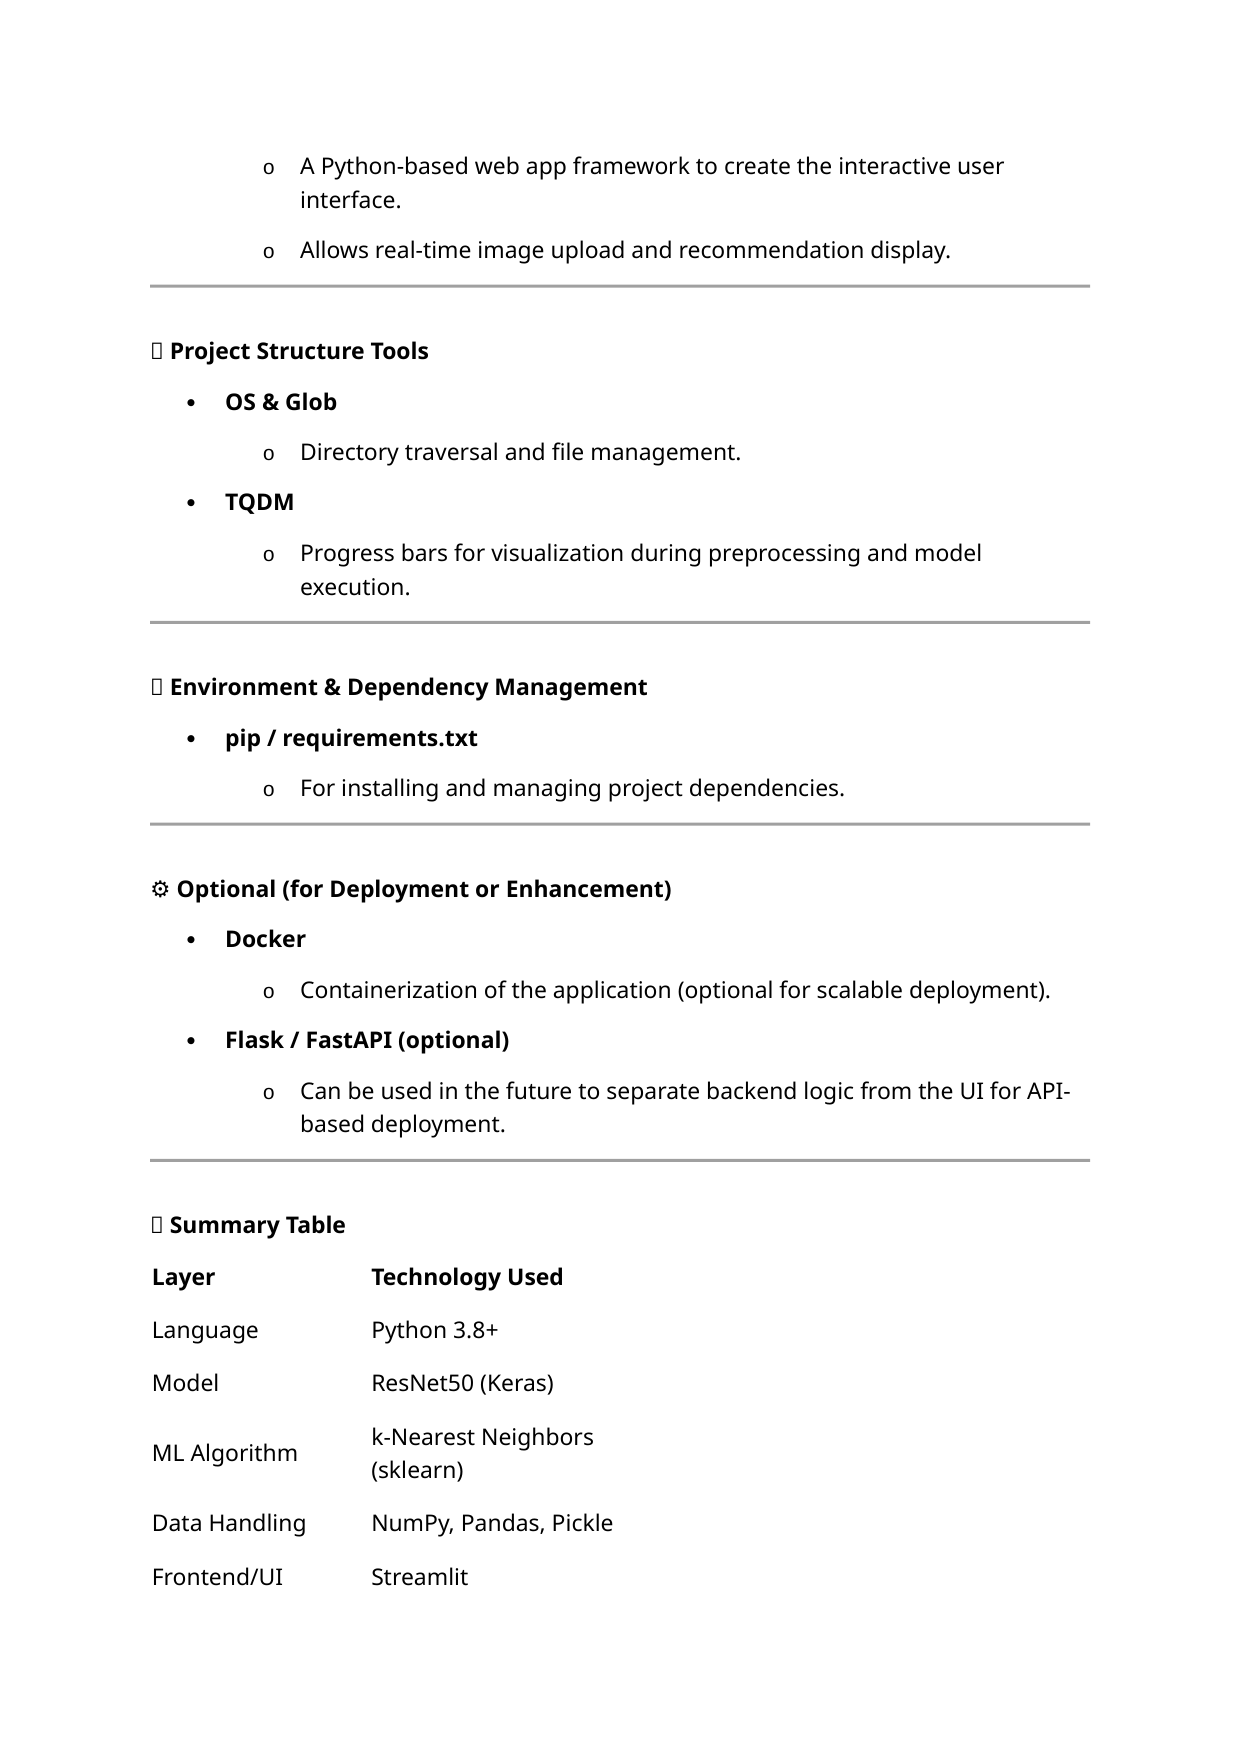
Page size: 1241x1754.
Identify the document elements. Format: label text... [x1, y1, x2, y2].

table_header Layer [150, 1260, 369, 1313]
list A Python-based web app framework to create the interactive user interface. [262, 150, 1090, 215]
list For installing and managing project dependencies. [262, 772, 1090, 803]
table_header Technology Used [370, 1260, 671, 1313]
table_cell Streamlit [370, 1559, 671, 1593]
table_cell Data Handling [150, 1506, 369, 1559]
table_cell Python 3.8+ [370, 1313, 671, 1366]
list TQDM [187, 486, 1090, 517]
table_cell Model [150, 1366, 369, 1419]
table_cell Frontend/UI [150, 1559, 369, 1593]
list Directory traversal and file management. [262, 436, 1090, 467]
table_cell Language [150, 1313, 369, 1366]
list Allows real-time image upload and recommendation display. [262, 234, 1090, 265]
table_cell ResNet50 (Keras) [370, 1366, 671, 1419]
list Progress bars for visualization during preprocessing and model execution. [262, 537, 1090, 602]
text 🧪 Environment & Dependency Management [150, 671, 1090, 702]
table_cell ML Algorithm [150, 1419, 369, 1506]
list pip / requirements.txt [187, 722, 1090, 753]
list Containerization of the application (optional for scalable deployment). [262, 974, 1090, 1005]
table_cell NumPy, Pandas, Pickle [370, 1506, 671, 1559]
text ⚙️ Optional (for Deployment or Enhancement) [150, 873, 1090, 904]
list Docker [187, 923, 1090, 954]
table_cell k-Nearest Neighbors (sklearn) [370, 1419, 671, 1506]
text 📁 Project Structure Tools [150, 335, 1090, 366]
list Can be used in the future to separate backend logic from the UI for API-based deployment. [262, 1074, 1090, 1139]
list Flask / FastAPI (optional) [187, 1024, 1090, 1055]
text ✅ Summary Table [150, 1209, 1090, 1240]
list OS & Glob [187, 385, 1090, 417]
